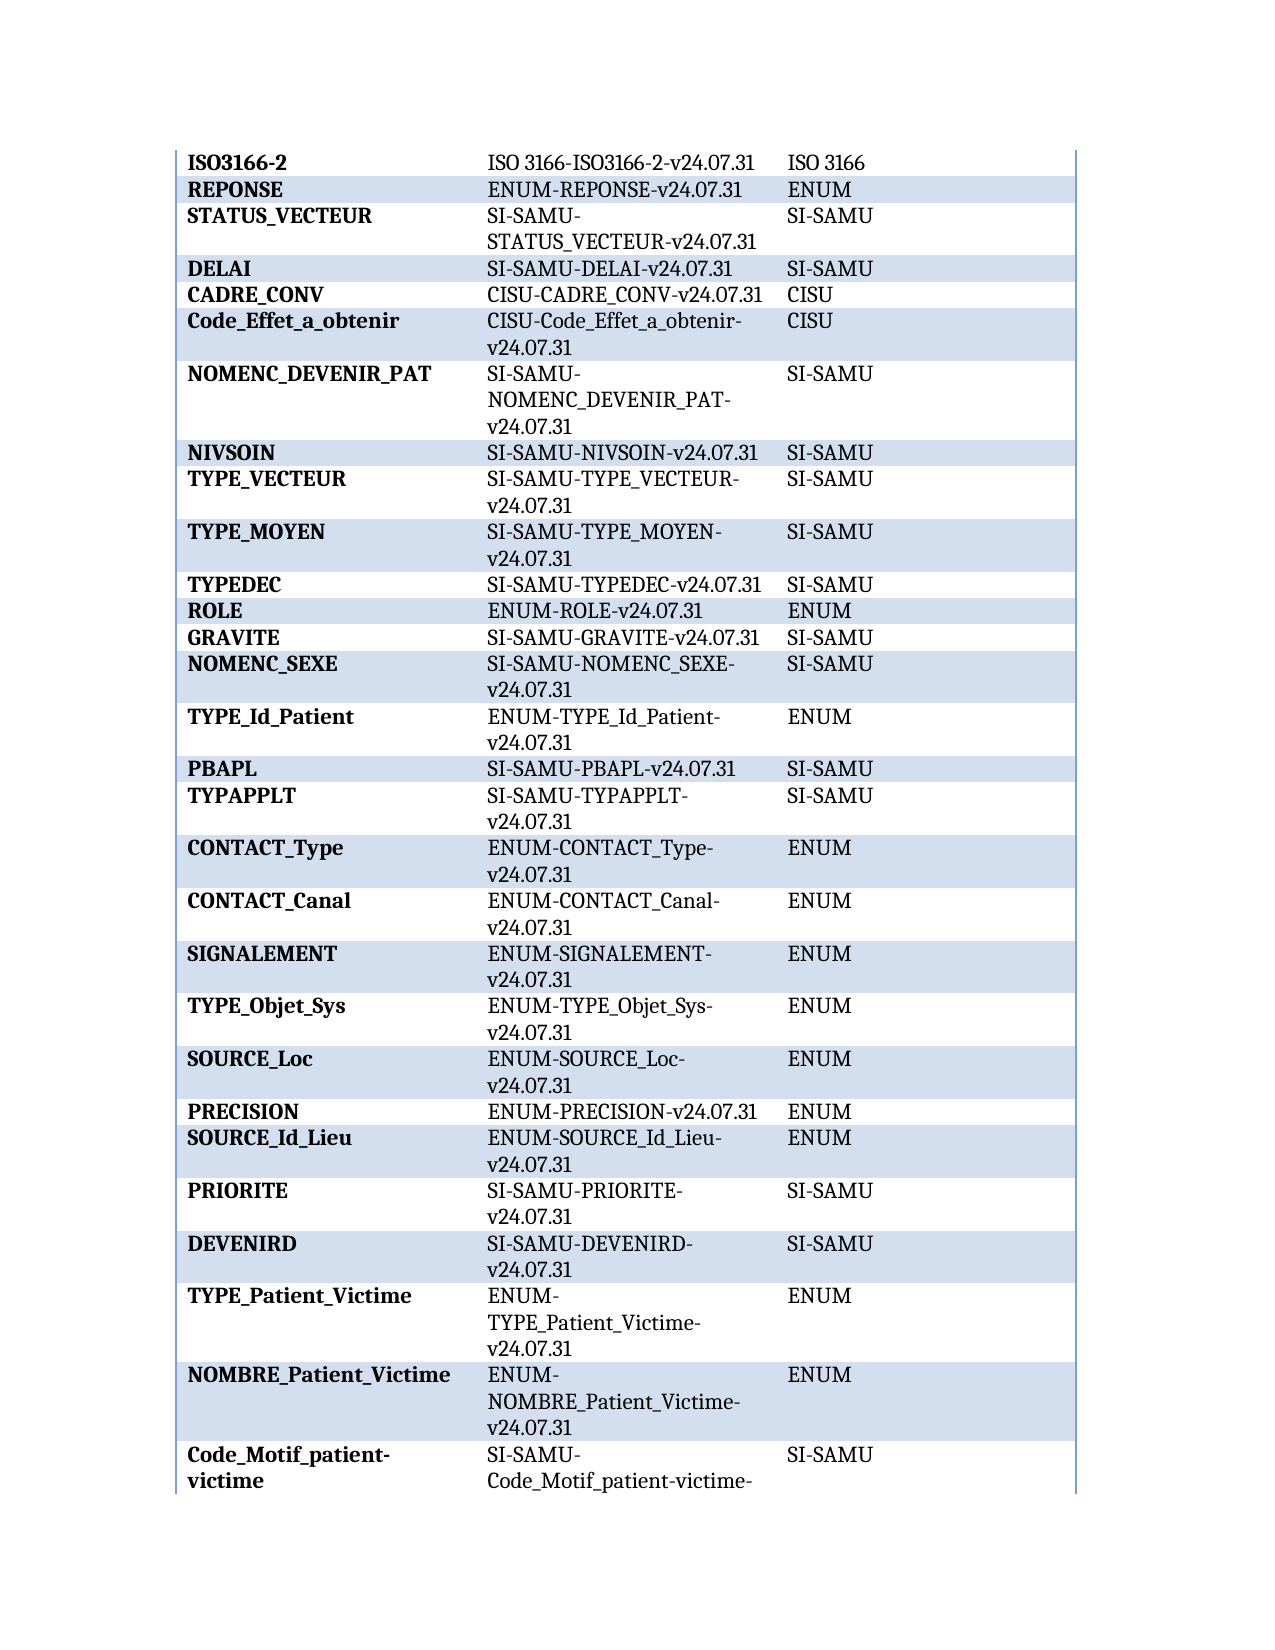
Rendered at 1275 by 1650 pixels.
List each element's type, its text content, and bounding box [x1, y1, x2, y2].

table_cell ENUM-SIGNALEMENT-v24.07.31 [476, 941, 776, 993]
table_cell CONTACT_Canal [177, 888, 476, 941]
table_cell TYPE_Objet_Sys [177, 993, 476, 1046]
table_cell TYPE_VECTEUR [177, 466, 476, 519]
table_cell ENUM [776, 1362, 1075, 1441]
table_cell SI-SAMU [776, 203, 1075, 255]
table_cell GRAVITE [177, 624, 476, 651]
table_cell ISO 3166 [776, 150, 1075, 176]
table_cell SI-SAMU [776, 624, 1075, 651]
table_cell TYPE_Id_Patient [177, 704, 476, 756]
table_cell ENUM [776, 598, 1075, 624]
table_cell SI-SAMU-PRIORITE-v24.07.31 [476, 1178, 776, 1231]
table_cell TYPE_MOYEN [177, 519, 476, 572]
table_cell SI-SAMU [776, 361, 1075, 440]
table_cell SI-SAMU [776, 651, 1075, 703]
table_cell ENUM [776, 835, 1075, 888]
table_cell DEVENIRD [177, 1231, 476, 1283]
table_cell CONTACT_Type [177, 835, 476, 888]
table_cell SI-SAMU-DELAI-v24.07.31 [476, 255, 776, 282]
table_cell SI-SAMU [776, 1441, 1075, 1494]
table_cell PBAPL [177, 756, 476, 782]
table_cell ROLE [177, 598, 476, 624]
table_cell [476, 1441, 776, 1494]
table_cell CISU [776, 282, 1075, 308]
table_cell ENUM-SOURCE_Id_Lieu-v24.07.31 [476, 1125, 776, 1178]
table_cell NOMENC_SEXE [177, 651, 476, 703]
table_cell SI-SAMU-TYPAPPLT-v24.07.31 [476, 783, 776, 835]
table_cell ENUM [776, 1046, 1075, 1099]
table_cell ENUM-NOMBRE_Patient_Victime-v24.07.31 [476, 1362, 776, 1441]
table_cell SI-SAMU [776, 466, 1075, 519]
table_cell SI-SAMU-TYPE_VECTEUR-v24.07.31 [476, 466, 776, 519]
table_cell SI-SAMU [776, 572, 1075, 598]
table_cell SI-SAMU-TYPE_MOYEN-v24.07.31 [476, 519, 776, 572]
table_cell ENUM [776, 1099, 1075, 1125]
table_cell ISO 3166-ISO3166-2-v24.07.31 [476, 150, 776, 176]
table_cell REPONSE [177, 176, 476, 203]
table_cell SI-SAMU [776, 255, 1075, 282]
table_cell ENUM-SOURCE_Loc-v24.07.31 [476, 1046, 776, 1099]
table_cell ENUM [776, 993, 1075, 1046]
table_cell SI-SAMU-DEVENIRD-v24.07.31 [476, 1231, 776, 1283]
table_cell SI-SAMU-NOMENC_DEVENIR_PAT-v24.07.31 [476, 361, 776, 440]
table_cell ISO3166-2 [177, 150, 476, 176]
table_cell CISU-Code_Effet_a_obtenir-v24.07.31 [476, 308, 776, 361]
table_cell PRECISION [177, 1099, 476, 1125]
table_cell SI-SAMU [776, 783, 1075, 835]
table_cell ENUM-CONTACT_Canal-v24.07.31 [476, 888, 776, 941]
table_cell SI-SAMU-STATUS_VECTEUR-v24.07.31 [476, 203, 776, 255]
table_cell CISU [776, 308, 1075, 361]
table_cell DELAI [177, 255, 476, 282]
table_cell PRIORITE [177, 1178, 476, 1231]
table_cell ENUM-CONTACT_Type-v24.07.31 [476, 835, 776, 888]
table_cell ENUM [776, 704, 1075, 756]
table_cell SIGNALEMENT [177, 941, 476, 993]
table_cell ENUM [776, 1283, 1075, 1362]
table_cell SOURCE_Id_Lieu [177, 1125, 476, 1178]
table_cell ENUM [776, 888, 1075, 941]
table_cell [177, 1441, 476, 1494]
table_cell SI-SAMU-GRAVITE-v24.07.31 [476, 624, 776, 651]
table_cell ENUM-REPONSE-v24.07.31 [476, 176, 776, 203]
table_cell SI-SAMU [776, 440, 1075, 466]
table_cell SI-SAMU [776, 1231, 1075, 1283]
table_cell SI-SAMU [776, 519, 1075, 572]
table_cell ENUM-ROLE-v24.07.31 [476, 598, 776, 624]
table_cell CISU-CADRE_CONV-v24.07.31 [476, 282, 776, 308]
table_cell Code_Effet_a_obtenir [177, 308, 476, 361]
table_cell TYPAPPLT [177, 783, 476, 835]
table_cell ENUM-PRECISION-v24.07.31 [476, 1099, 776, 1125]
table_cell ENUM-TYPE_Patient_Victime-v24.07.31 [476, 1283, 776, 1362]
table_cell ENUM [776, 941, 1075, 993]
table_cell SI-SAMU-PBAPL-v24.07.31 [476, 756, 776, 782]
table_cell NOMENC_DEVENIR_PAT [177, 361, 476, 440]
table_cell SI-SAMU-NIVSOIN-v24.07.31 [476, 440, 776, 466]
table_cell ENUM [776, 1125, 1075, 1178]
table_cell SI-SAMU-NOMENC_SEXE-v24.07.31 [476, 651, 776, 703]
table_cell ENUM-TYPE_Id_Patient-v24.07.31 [476, 704, 776, 756]
table_cell SOURCE_Loc [177, 1046, 476, 1099]
table_cell CADRE_CONV [177, 282, 476, 308]
table_cell TYPE_Patient_Victime [177, 1283, 476, 1362]
table_cell SI-SAMU-TYPEDEC-v24.07.31 [476, 572, 776, 598]
table_cell SI-SAMU [776, 1178, 1075, 1231]
table_cell NOMBRE_Patient_Victime [177, 1362, 476, 1441]
table_cell ENUM [776, 176, 1075, 203]
table_cell TYPEDEC [177, 572, 476, 598]
table_cell SI-SAMU [776, 756, 1075, 782]
table_cell ENUM-TYPE_Objet_Sys-v24.07.31 [476, 993, 776, 1046]
table_cell STATUS_VECTEUR [177, 203, 476, 255]
table_cell NIVSOIN [177, 440, 476, 466]
